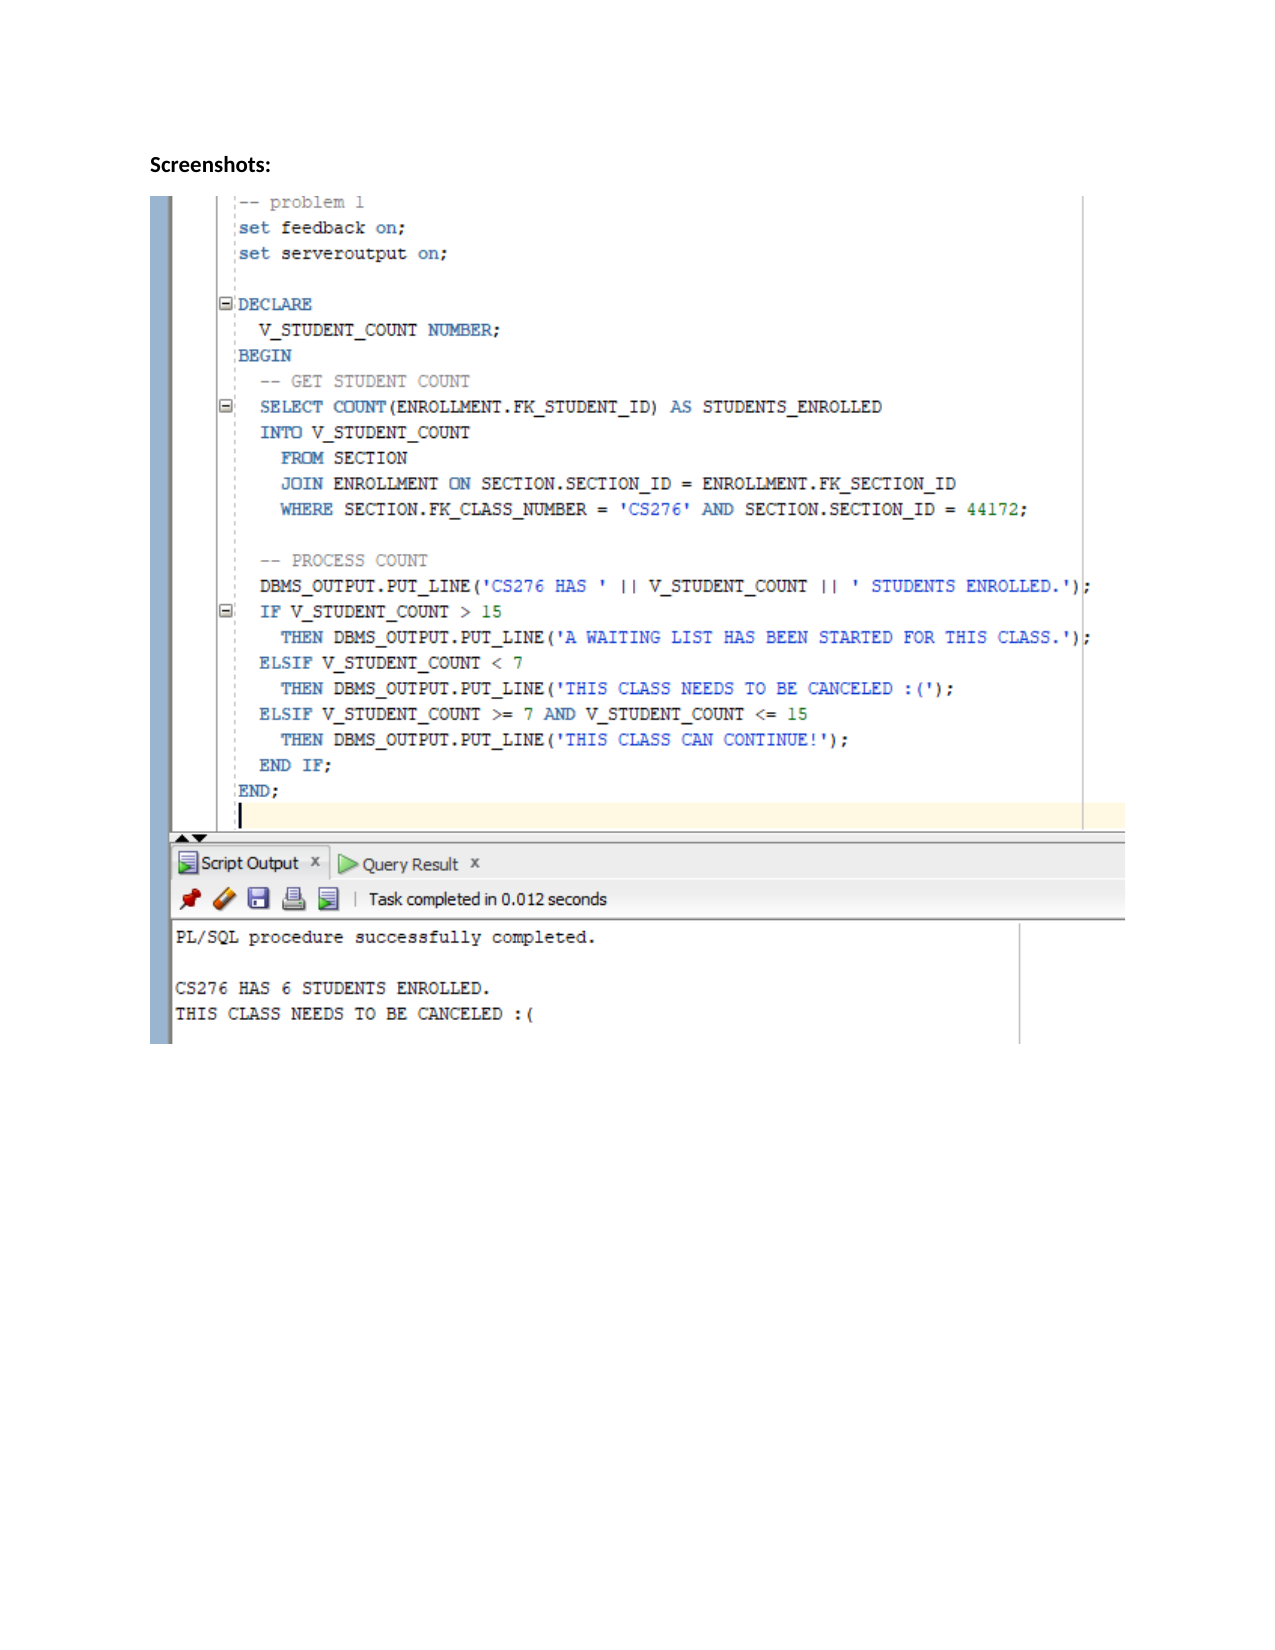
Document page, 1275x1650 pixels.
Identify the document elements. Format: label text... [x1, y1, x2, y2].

text Screenshots: [150, 150, 1125, 178]
picture [150, 196, 1125, 1044]
